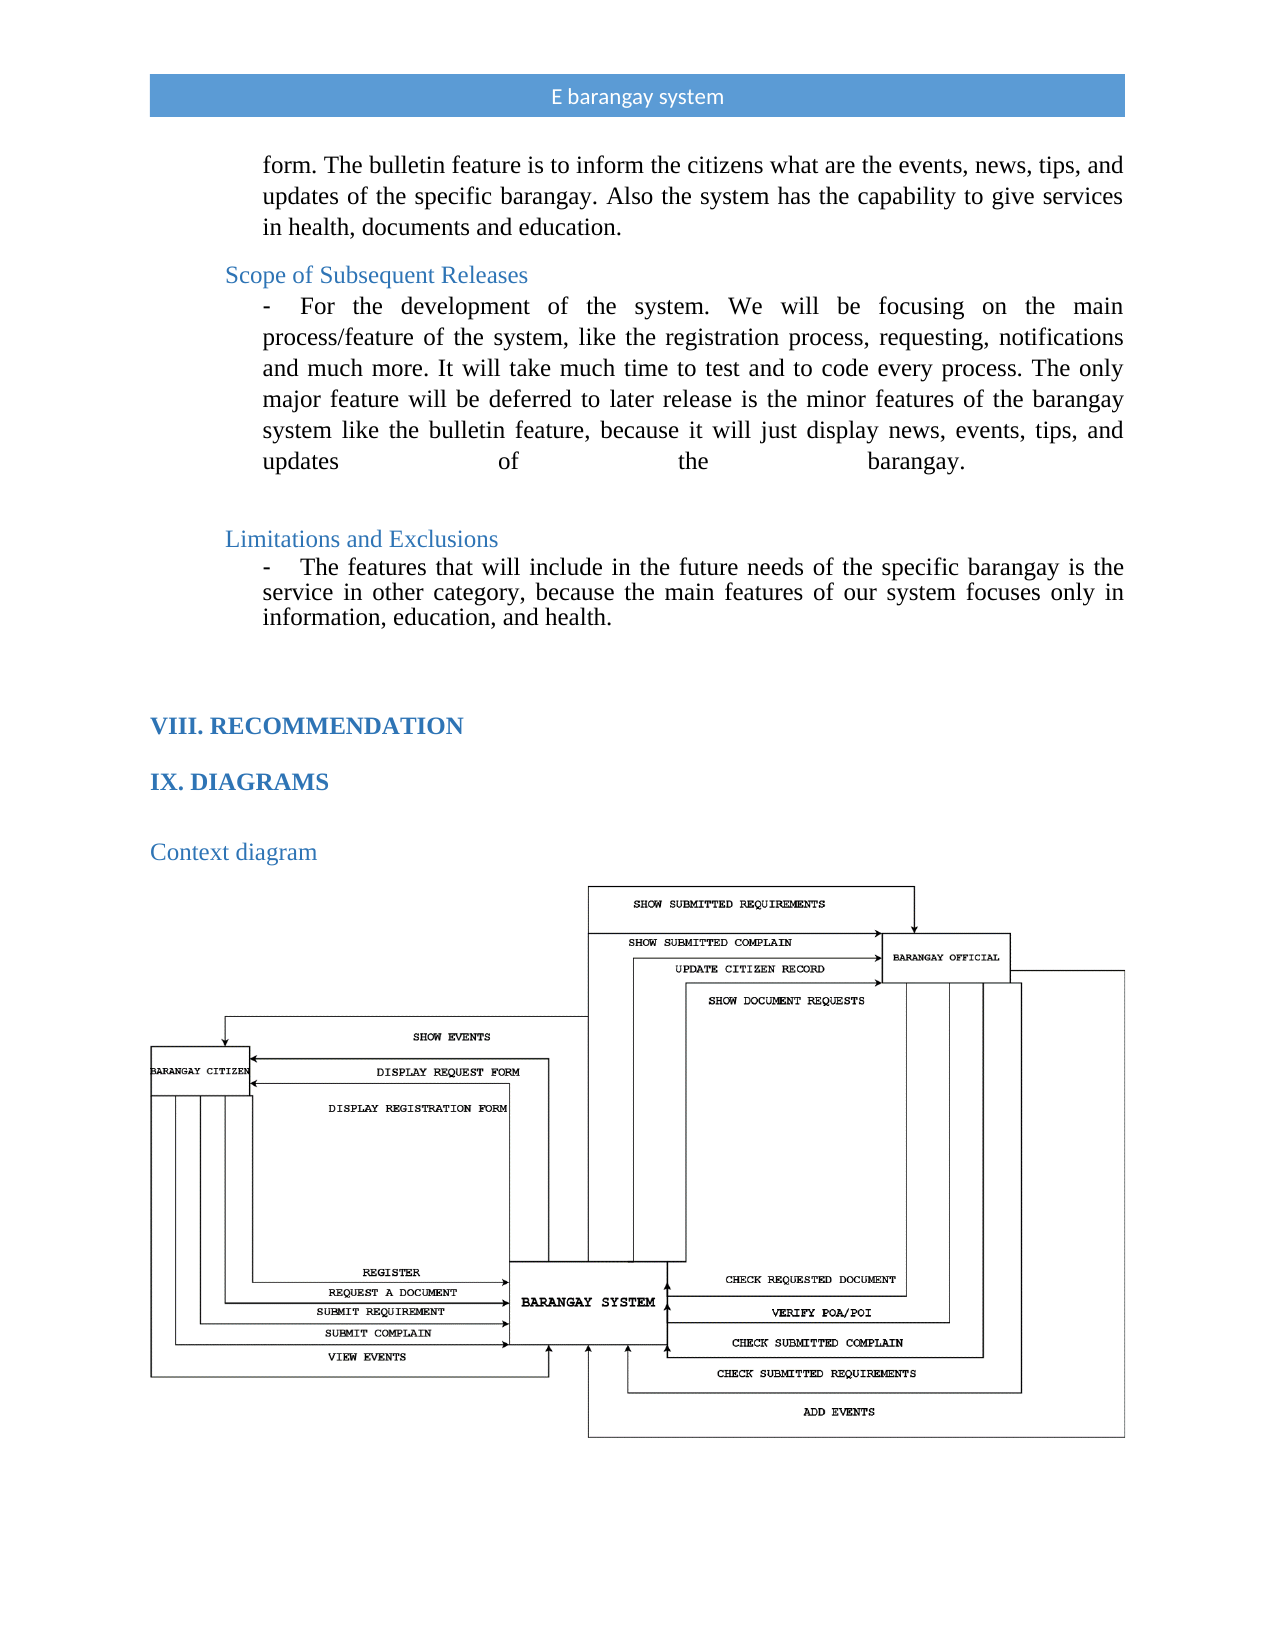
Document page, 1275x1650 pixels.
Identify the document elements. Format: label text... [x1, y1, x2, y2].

list For the development of the system. We will be focusing on the main process/feature of the system, like the registration process, requesting, notifications and much more. It will take much time to test and to code every process. The only major feature will be deferred to later release is the minor features of the barangay system like the bulletin feature, because it will just display news, events, tips, and updates of the barangay. [262, 291, 1125, 505]
subtitle IX. DIAGRAMS [150, 767, 1125, 796]
subtitle Context diagram [150, 837, 1125, 866]
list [262, 150, 1125, 241]
subtitle Scope of Subsequent Releases [150, 260, 1125, 288]
list The features that will include in the future needs of the specific barangay is the service in other category, because the main features of our system focuses only in information, education, and health. [262, 555, 1125, 630]
subtitle VIII. RECOMMENDATION [150, 711, 1125, 740]
subtitle Limitations and Exclusions [150, 524, 1125, 553]
picture [150, 868, 1125, 1438]
